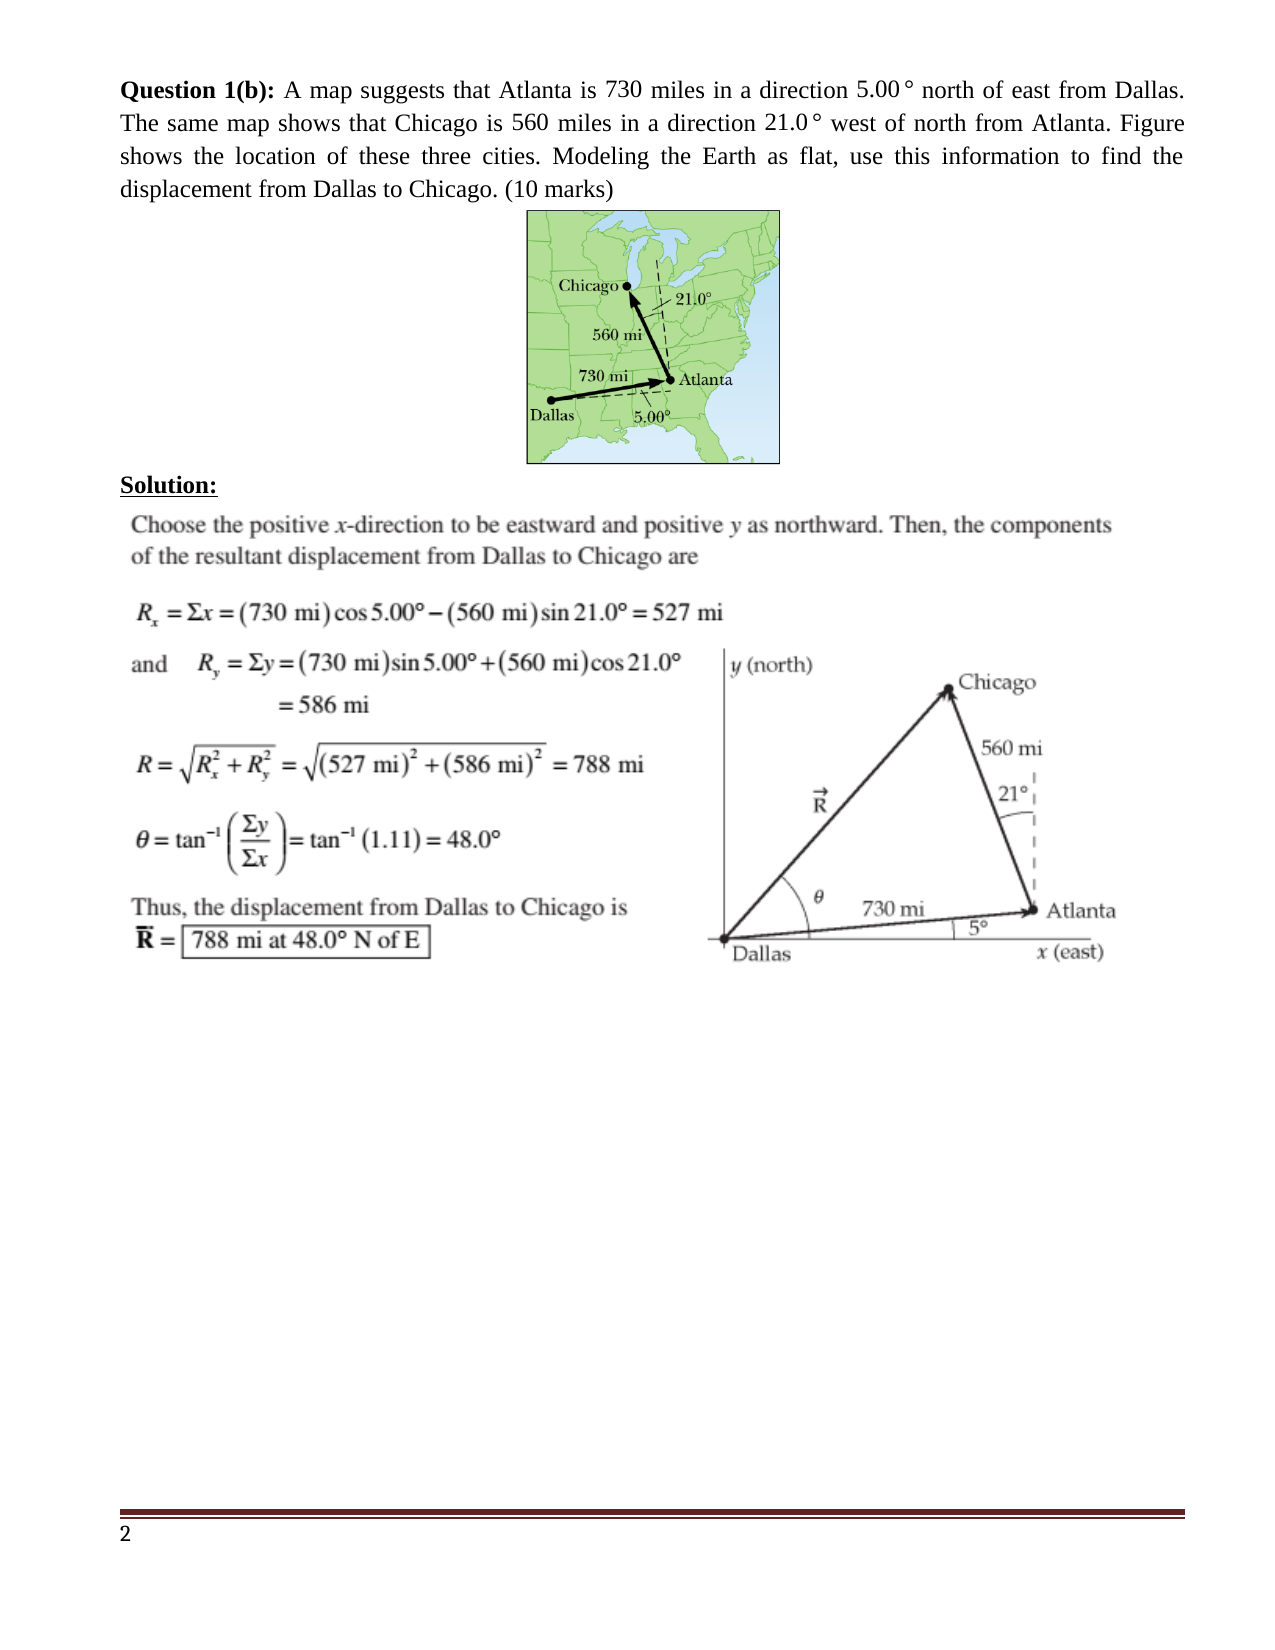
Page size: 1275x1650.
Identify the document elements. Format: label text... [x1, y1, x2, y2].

text Solution: [120, 471, 1185, 499]
text Question 1(b): A map suggests that Atlanta is miles in a direction north of east from Dallas. The same map shows that Chicago is miles in a direction west of north from Atlanta. Figure shows the location of these three cities. Modeling the Earth as flat, use this information to find the displacement from Dallas to Chicago. (10 marks) [120, 75, 1185, 203]
picture [120, 503, 1149, 967]
picture [522, 207, 783, 467]
